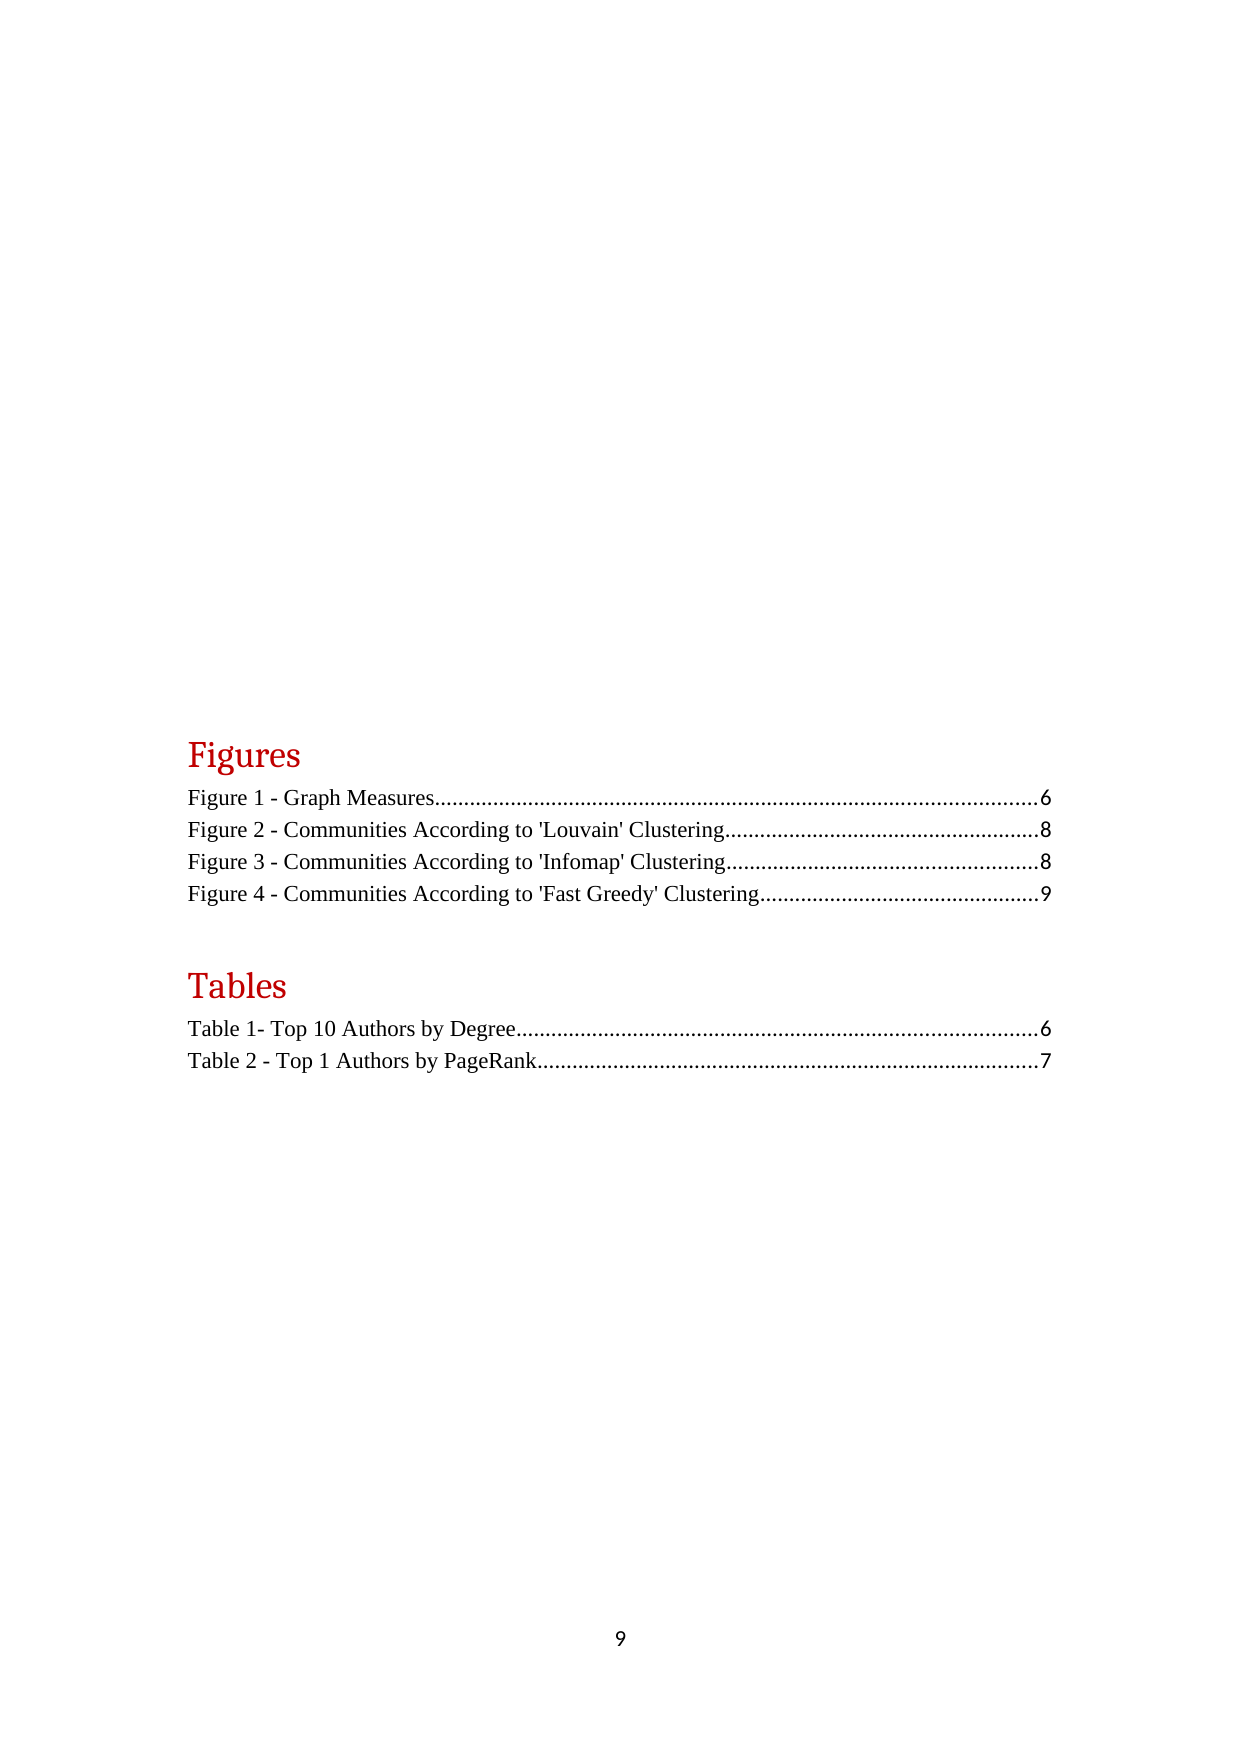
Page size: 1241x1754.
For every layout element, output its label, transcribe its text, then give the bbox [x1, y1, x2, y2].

text Figure 3 - Communities According to 'Infomap' Clustering 8 [187, 847, 1053, 875]
text Tables [187, 964, 1053, 1008]
text Table 1- Top 10 Authors by Degree 6 [187, 1014, 1053, 1042]
text Table 2 - Top 1 Authors by PageRank 7 [187, 1046, 1053, 1074]
text Figure 1 - Graph Measures 6 [187, 783, 1053, 811]
text Figure 4 - Communities According to 'Fast Greedy' Clustering 9 [187, 879, 1053, 907]
text Figure 2 - Communities According to 'Louvain' Clustering 8 [187, 815, 1053, 843]
text Figures [187, 733, 1053, 776]
